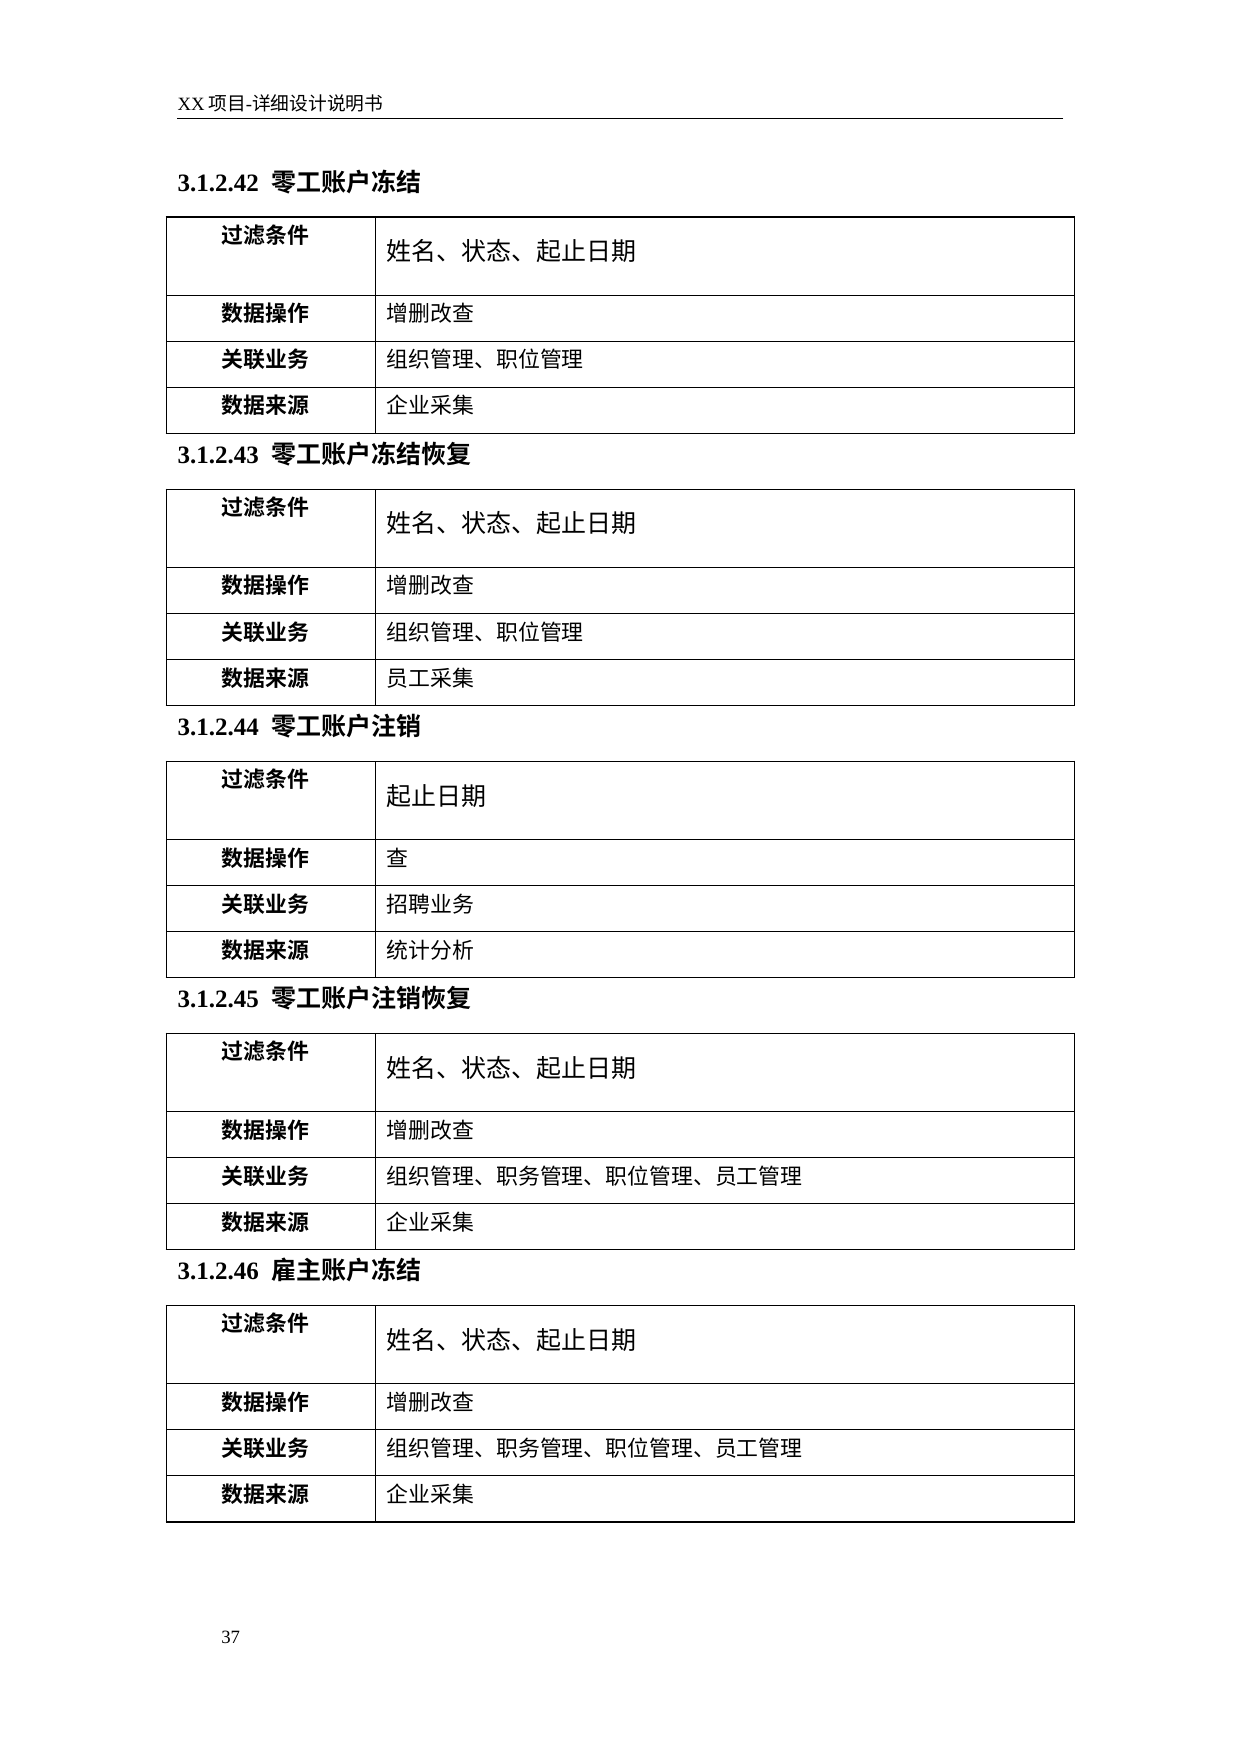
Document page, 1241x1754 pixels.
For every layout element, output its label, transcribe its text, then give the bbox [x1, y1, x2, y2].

table_cell 企业采集 [376, 1476, 1074, 1521]
table_cell 数据操作 [167, 568, 375, 613]
table_cell 员工采集 [376, 660, 1074, 705]
table_cell 增删改查 [376, 568, 1074, 613]
table_header 姓名、状态、起止日期 [376, 1306, 1074, 1383]
table_cell 关联业务 [167, 886, 375, 931]
table_header 过滤条件 [167, 1306, 375, 1383]
table_header 起止日期 [376, 762, 1074, 839]
table_header 过滤条件 [167, 1034, 375, 1111]
table_cell 数据来源 [167, 660, 375, 705]
table_cell 数据操作 [167, 1112, 375, 1157]
table_cell 数据来源 [167, 1204, 375, 1249]
table_header 过滤条件 [167, 490, 375, 567]
table_cell 组织管理、职务管理、职位管理、员工管理 [376, 1430, 1074, 1475]
table_cell 组织管理、职位管理 [376, 614, 1074, 659]
subtitle 零工账户冻结 [177, 162, 1063, 198]
table_cell 查 [376, 840, 1074, 885]
table_cell 组织管理、职位管理 [376, 342, 1074, 387]
table_header 过滤条件 [167, 762, 375, 839]
subtitle 零工账户冻结恢复 [177, 434, 1063, 470]
table_header 姓名、状态、起止日期 [376, 490, 1074, 567]
table_cell 增删改查 [376, 1384, 1074, 1429]
table_cell 数据操作 [167, 296, 375, 341]
table_header 过滤条件 [167, 218, 375, 295]
table_header 姓名、状态、起止日期 [376, 218, 1074, 295]
table_cell 关联业务 [167, 1158, 375, 1203]
table_cell 数据操作 [167, 1384, 375, 1429]
table_cell 招聘业务 [376, 886, 1074, 931]
table_cell 组织管理、职务管理、职位管理、员工管理 [376, 1158, 1074, 1203]
subtitle 零工账户注销 [177, 706, 1063, 742]
subtitle 零工账户注销恢复 [177, 978, 1063, 1014]
table_cell 增删改查 [376, 1112, 1074, 1157]
table_cell 数据来源 [167, 388, 375, 433]
table_cell 关联业务 [167, 342, 375, 387]
table_cell 数据来源 [167, 932, 375, 977]
table_cell 数据操作 [167, 840, 375, 885]
table_cell 增删改查 [376, 296, 1074, 341]
table_cell 企业采集 [376, 388, 1074, 433]
subtitle 雇主账户冻结 [177, 1250, 1063, 1287]
table_cell 统计分析 [376, 932, 1074, 977]
table_cell 企业采集 [376, 1204, 1074, 1249]
table_cell 关联业务 [167, 614, 375, 659]
table_cell 数据来源 [167, 1476, 375, 1521]
table_header 姓名、状态、起止日期 [376, 1034, 1074, 1111]
table_cell 关联业务 [167, 1430, 375, 1475]
